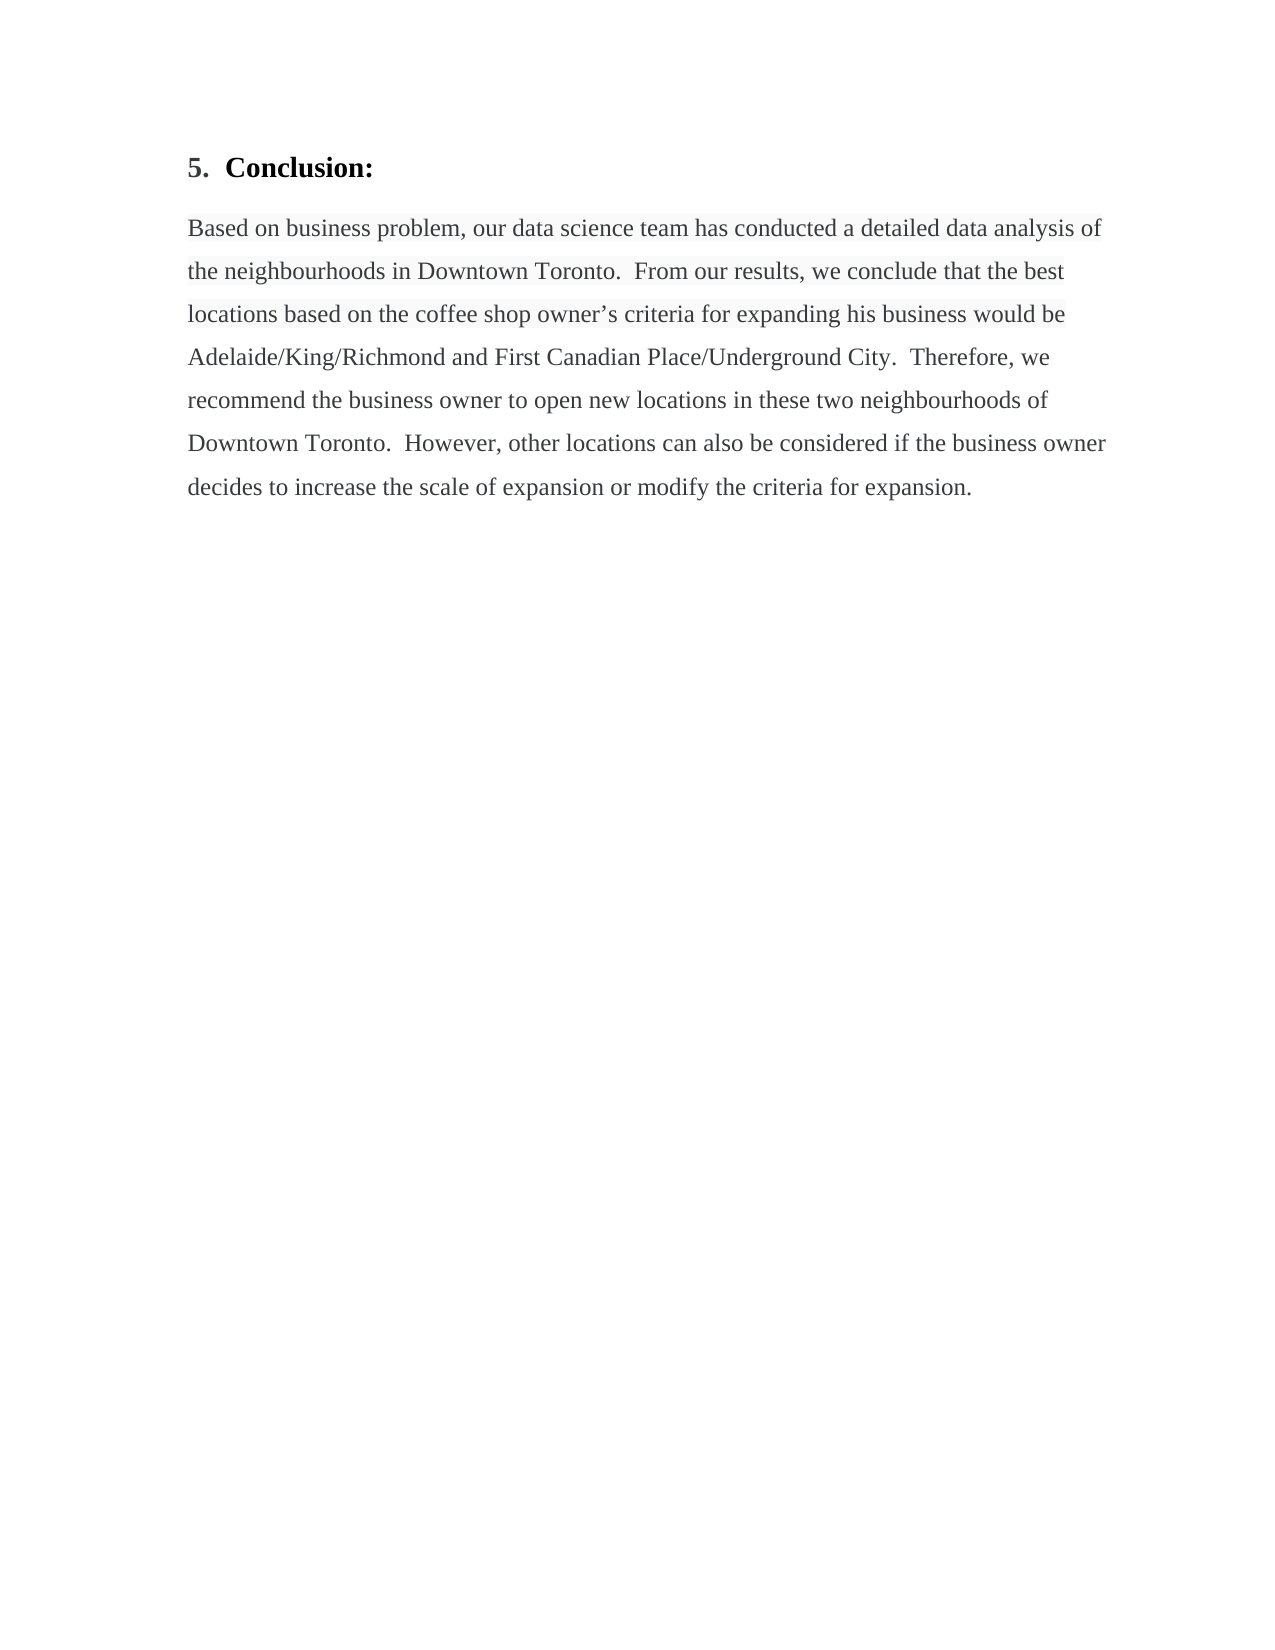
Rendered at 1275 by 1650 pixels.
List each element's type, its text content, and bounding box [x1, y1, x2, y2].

text Based on business problem, our data science team has conducted a detailed data analysis of the neighbourhoods in Downtown Toronto. From our results, we conclude that the best locations based on the coffee shop owner’s criteria for expanding his business would be Adelaide/King/Richmond and First Canadian Place/Underground City. Therefore, we recommend the business owner to open new locations in these two neighbourhoods of Downtown Toronto. However, other locations can also be considered if the business owner decides to increase the scale of expansion or modify the criteria for expansion. [187, 213, 1125, 500]
list Conclusion: [187, 150, 1125, 183]
